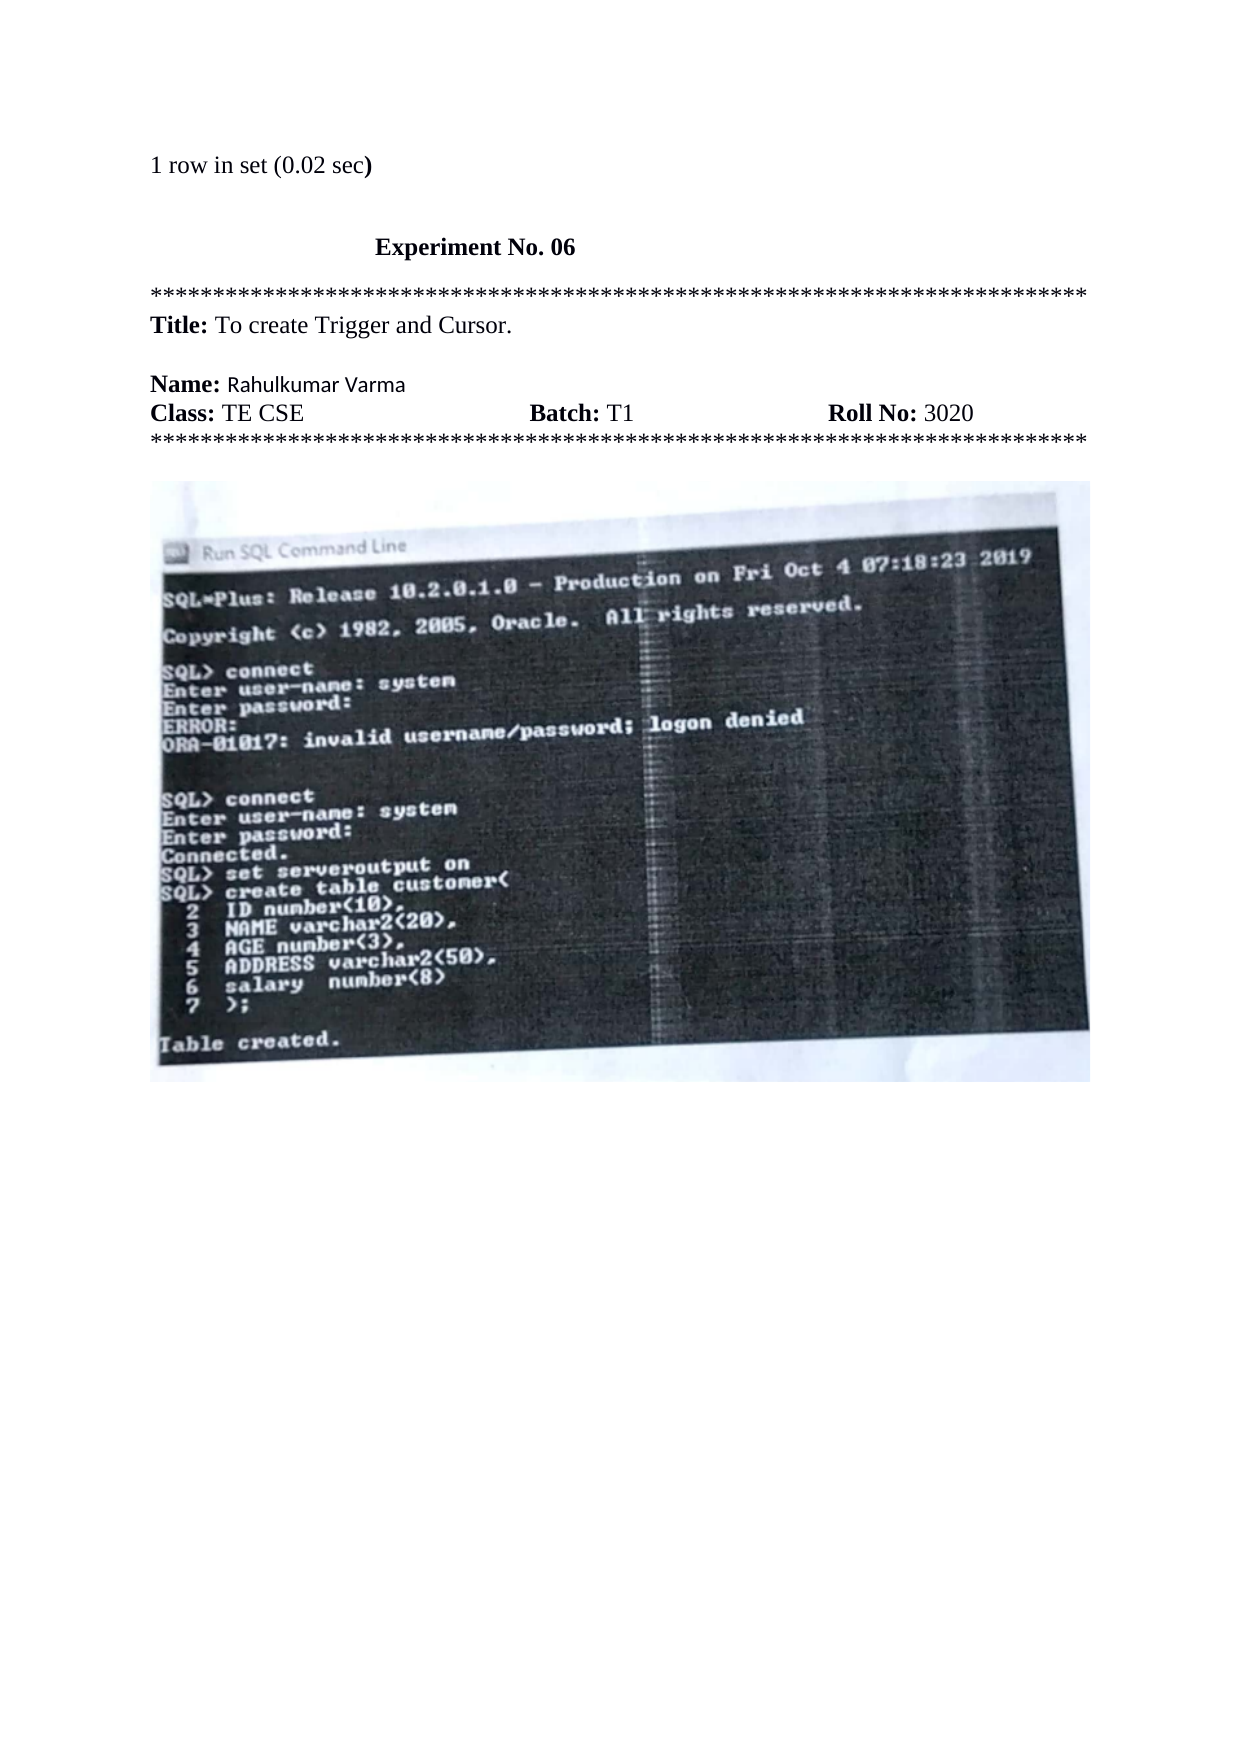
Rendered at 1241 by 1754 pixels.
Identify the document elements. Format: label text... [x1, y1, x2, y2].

text Name: Rahulkumar Varma [150, 369, 1090, 398]
text *************************************************************************** [150, 427, 1090, 456]
picture [150, 481, 1091, 1082]
text *************************************************************************** [150, 281, 1090, 310]
text Title: To create Trigger and Cursor. [150, 310, 1090, 339]
text Class: TE CSE Batch: T1 Roll No: 3020 [150, 398, 1090, 427]
text 1 row in set (0.02 sec) [150, 150, 1090, 179]
text Experiment No. 06 [300, 232, 1090, 261]
